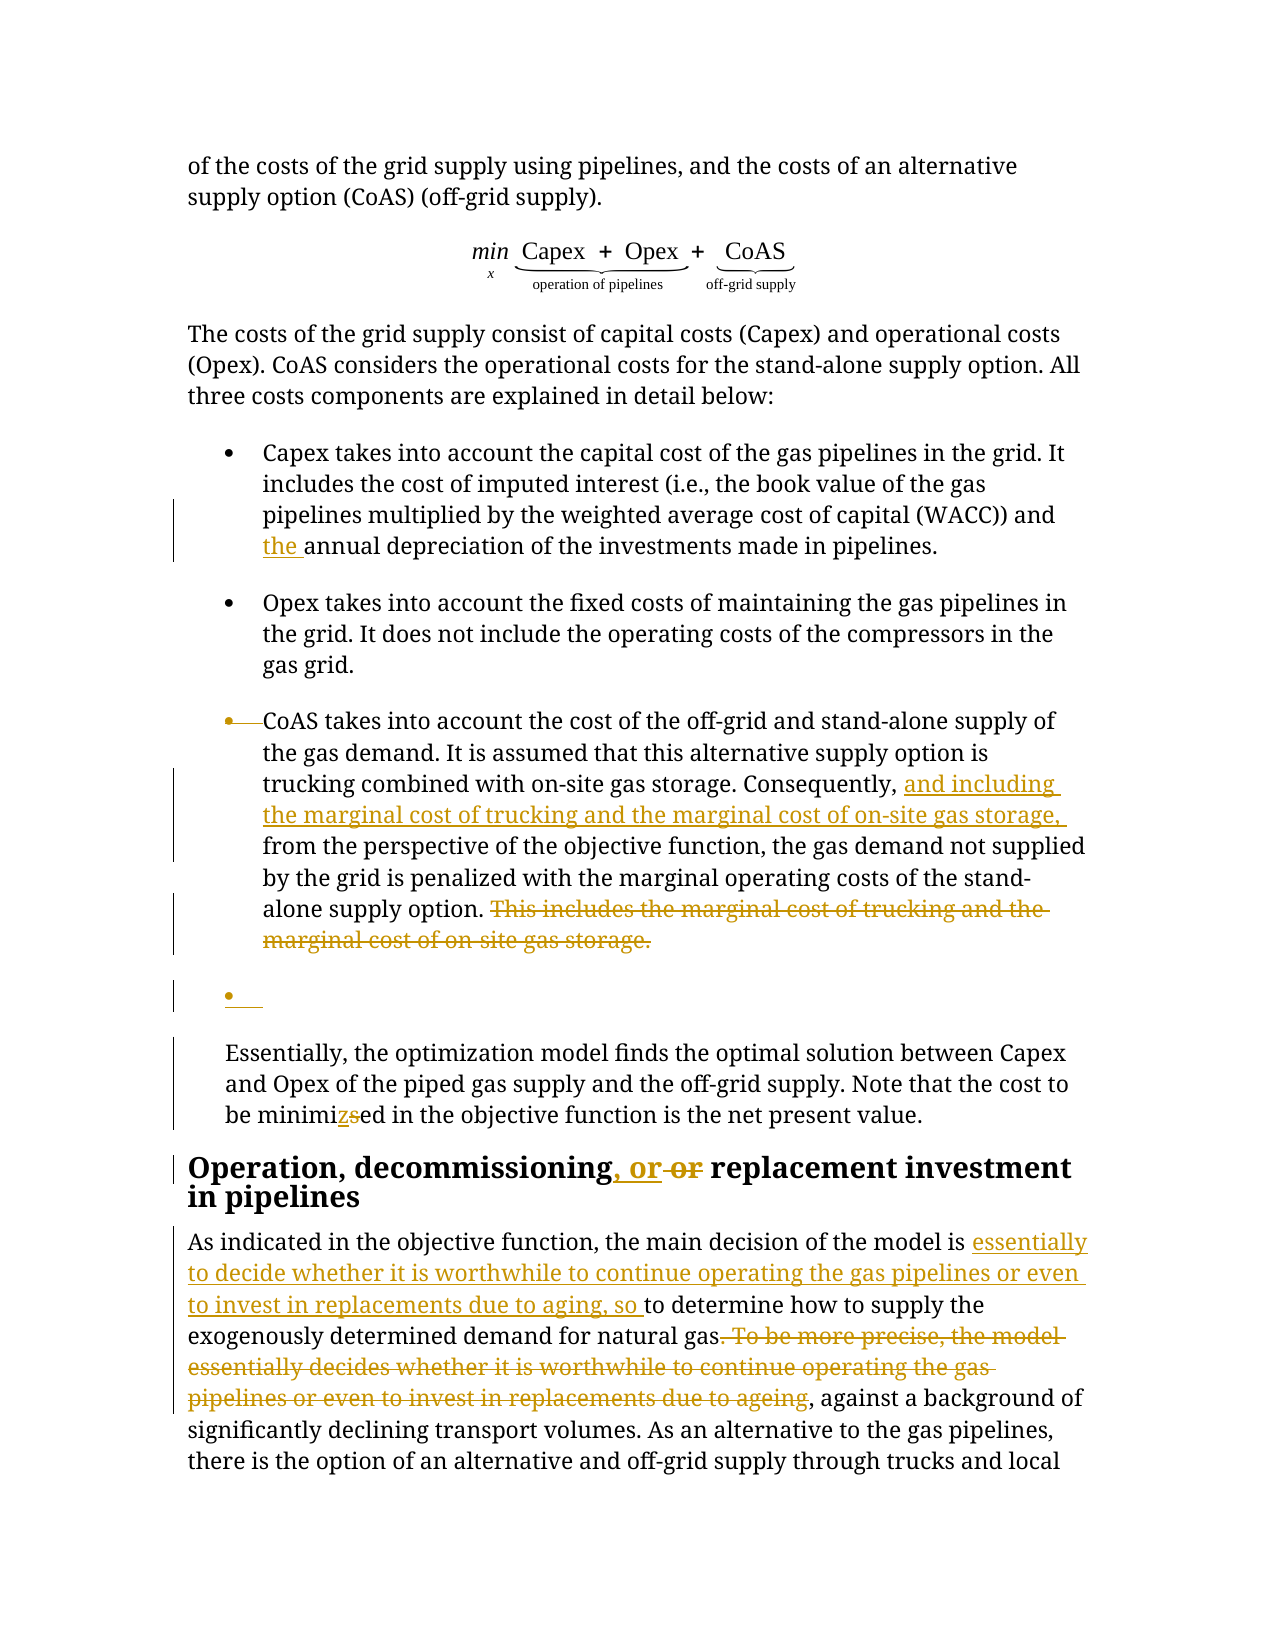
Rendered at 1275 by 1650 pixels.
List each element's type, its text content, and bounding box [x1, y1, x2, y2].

text The costs of the grid supply consist of capital costs (Capex) and operational costs (Opex). CoAS considers the operational costs for the stand-alone supply option. All three costs components are explained in detail below: [187, 318, 1087, 412]
list Opex takes into account the fixed costs of maintaining the gas pipelines in the grid. It does not include the operating costs of the compressors in the gas grid. [225, 587, 1087, 680]
text Operation, decommissioning replacement investment in pipelines [187, 1155, 1087, 1214]
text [187, 1226, 1087, 1476]
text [187, 150, 1087, 212]
text Essentially, the optimization model finds the optimal solution between Capex and Opex of the piped gas supply and the off-grid supply. Note that the cost to be minimied in the objective function is the net present value. [225, 1037, 1087, 1130]
list CoAS takes into account the cost of the off-grid and stand-alone supply of the gas demand. It is assumed that this alternative supply option is trucking combined with on-site gas storage. Consequently, from the perspective of the objective function, the gas demand not supplied by the grid is penalized with the marginal operating costs of the stand-alone supply option. [225, 705, 1087, 955]
list Capex takes into account the capital cost of the gas pipelines in the grid. It includes the cost of imputed interest (i.e., the book value of the gas pipelines multiplied by the weighted average cost of capital (WACC)) and annual depreciation of the investments made in pipelines. [225, 437, 1087, 562]
